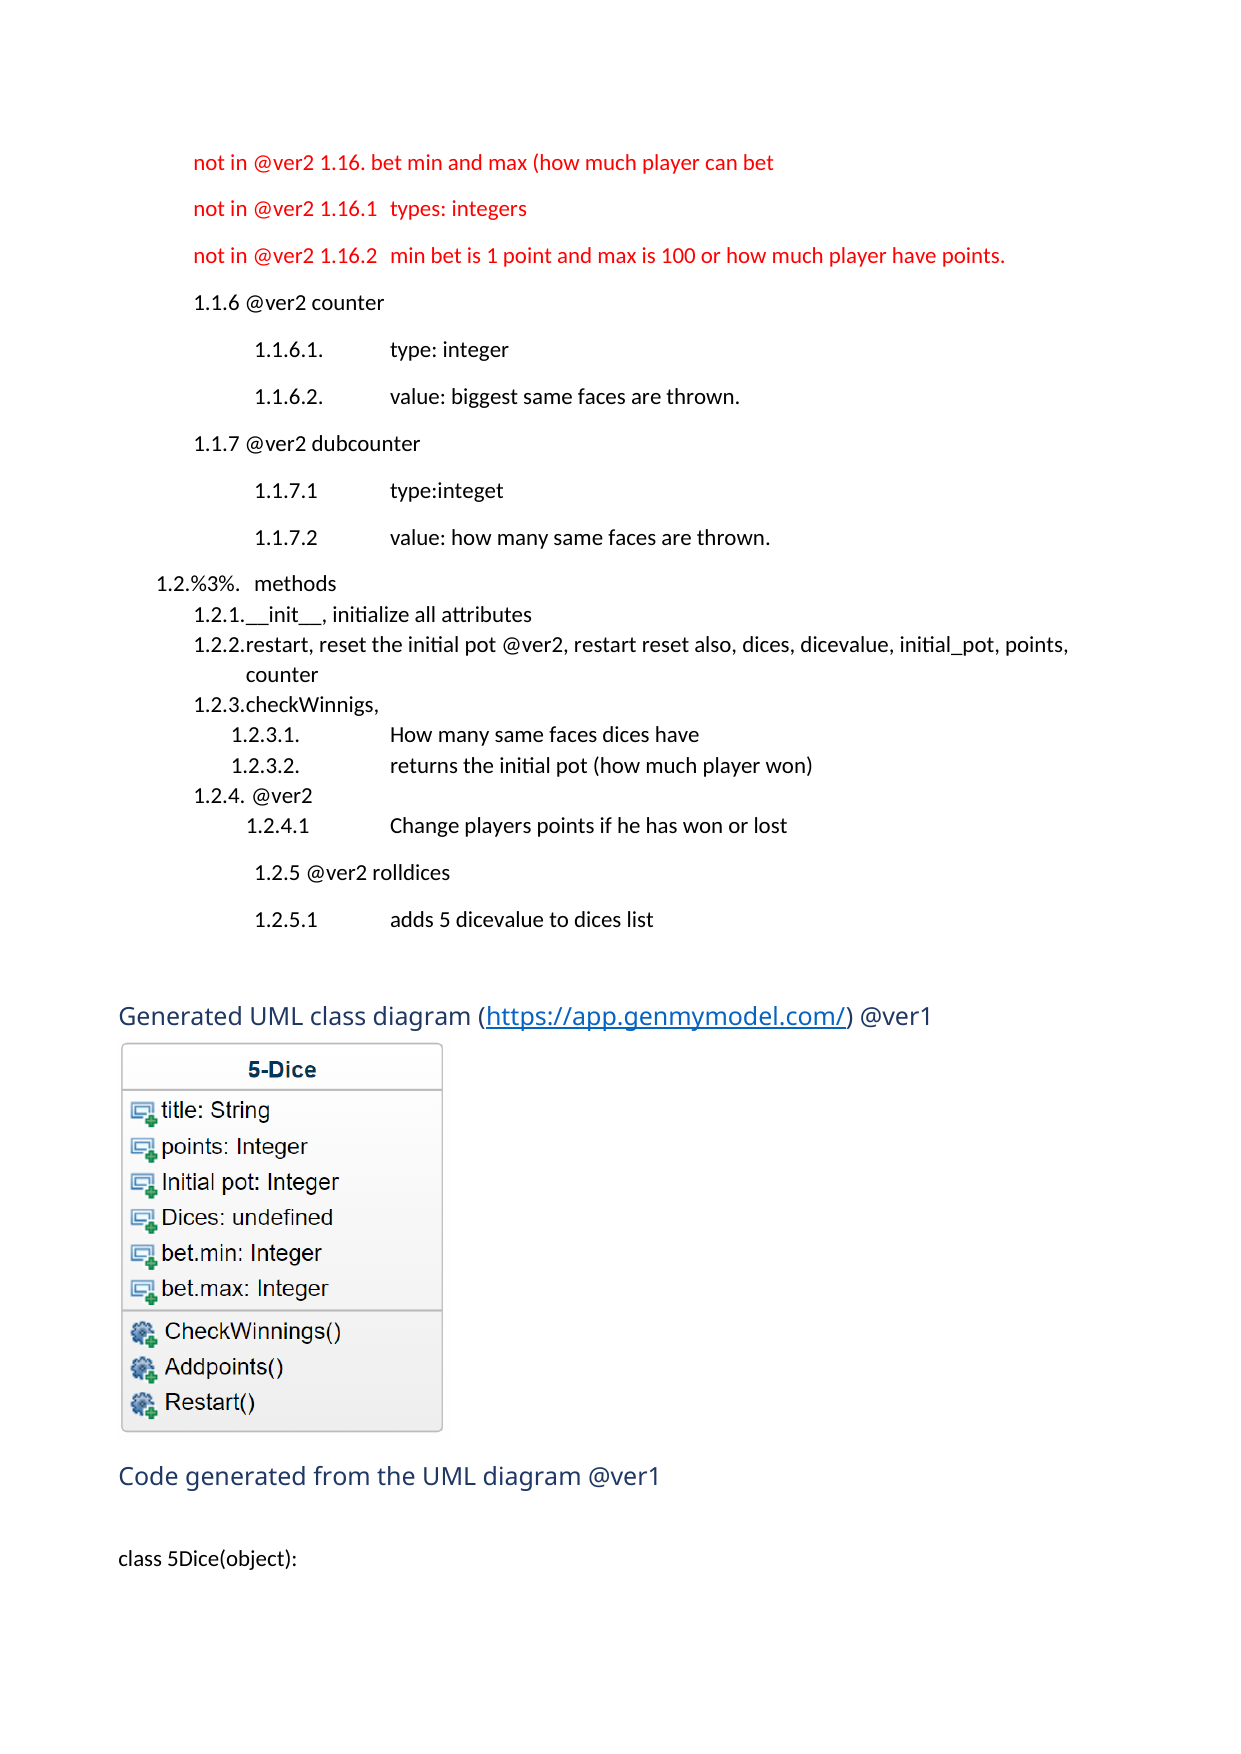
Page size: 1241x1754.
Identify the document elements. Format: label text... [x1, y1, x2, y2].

text 1.2.5 @ver2 rolldices [118, 858, 1122, 886]
text class 5Dice(object): [118, 1542, 1122, 1572]
text 1.1.7.1 type:integet [193, 476, 1122, 504]
list How many same faces dices have [231, 721, 1122, 748]
text not in @ver2 1.16.1 types: integers [193, 194, 1122, 222]
list checkWinnigs, [193, 690, 1122, 718]
picture [118, 1035, 452, 1440]
text 1.2.5.1 adds 5 dicevalue to dices list [118, 905, 1122, 933]
subtitle Code generated from the UML diagram @ver1 [118, 1459, 1122, 1493]
list @ver2 [193, 781, 1122, 809]
list restart, reset the initial pot @ver2, restart reset also, dices, dicevalue, initial_pot, points, counter [193, 630, 1122, 688]
list returns the initial pot (how much player won) [231, 751, 1122, 779]
text 1.1.6.1. type: integer [193, 335, 1122, 363]
list 1.2.4.1 Change players points if he has won or lost [246, 811, 1122, 839]
text 1.1.7 @ver2 dubcounter [193, 429, 1122, 457]
list methods [156, 569, 1122, 597]
text 1.1.7.2 value: how many same faces are thrown. [193, 523, 1122, 551]
list __init__, initialize all attributes [193, 600, 1122, 628]
text not in @ver2 1.16. bet min and max (how much player can bet [193, 148, 1122, 176]
text 1.1.6 @ver2 counter [193, 288, 1122, 316]
subtitle Generated UML class diagram (https://app.genmymodel.com/) @ver1 [118, 999, 1122, 1033]
text 1.1.6.2. value: biggest same faces are thrown. [193, 382, 1122, 410]
text not in @ver2 1.16.2 min bet is 1 point and max is 100 or how much player have points. [193, 241, 1122, 269]
